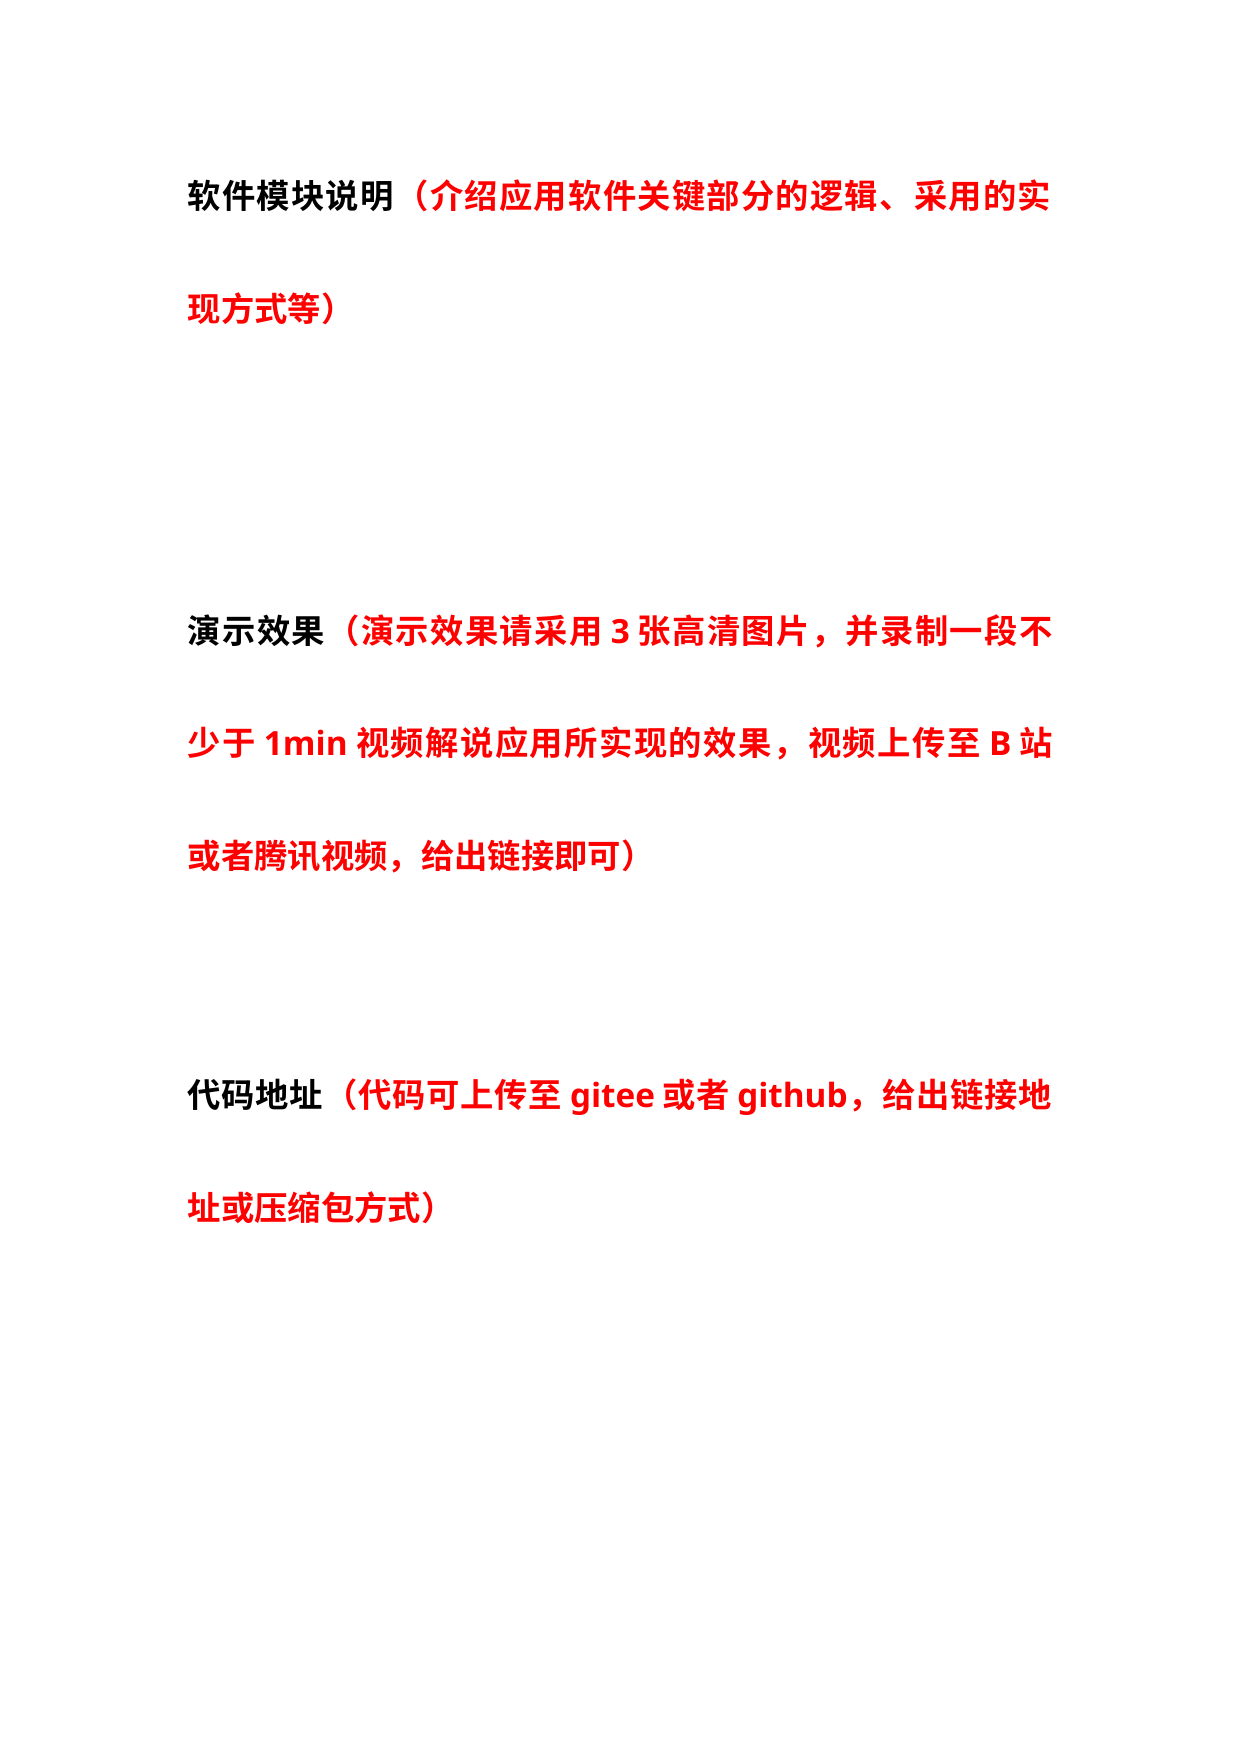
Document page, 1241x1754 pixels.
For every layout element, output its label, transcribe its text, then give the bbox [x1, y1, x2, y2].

subtitle 演示效果（演示效果请采用3张高清图片，并录制一段不少于1min视频解说应用所实现的效果，视频上传至B站或者腾讯视频，给出链接即可） [187, 597, 1053, 886]
subtitle 软件模块说明（介绍应用软件关键部分的逻辑、采用的实现方式等） [187, 162, 1053, 339]
subtitle 代码地址（代码可上传至gitee或者github，给出链接地址或压缩包方式） [187, 1061, 1053, 1238]
